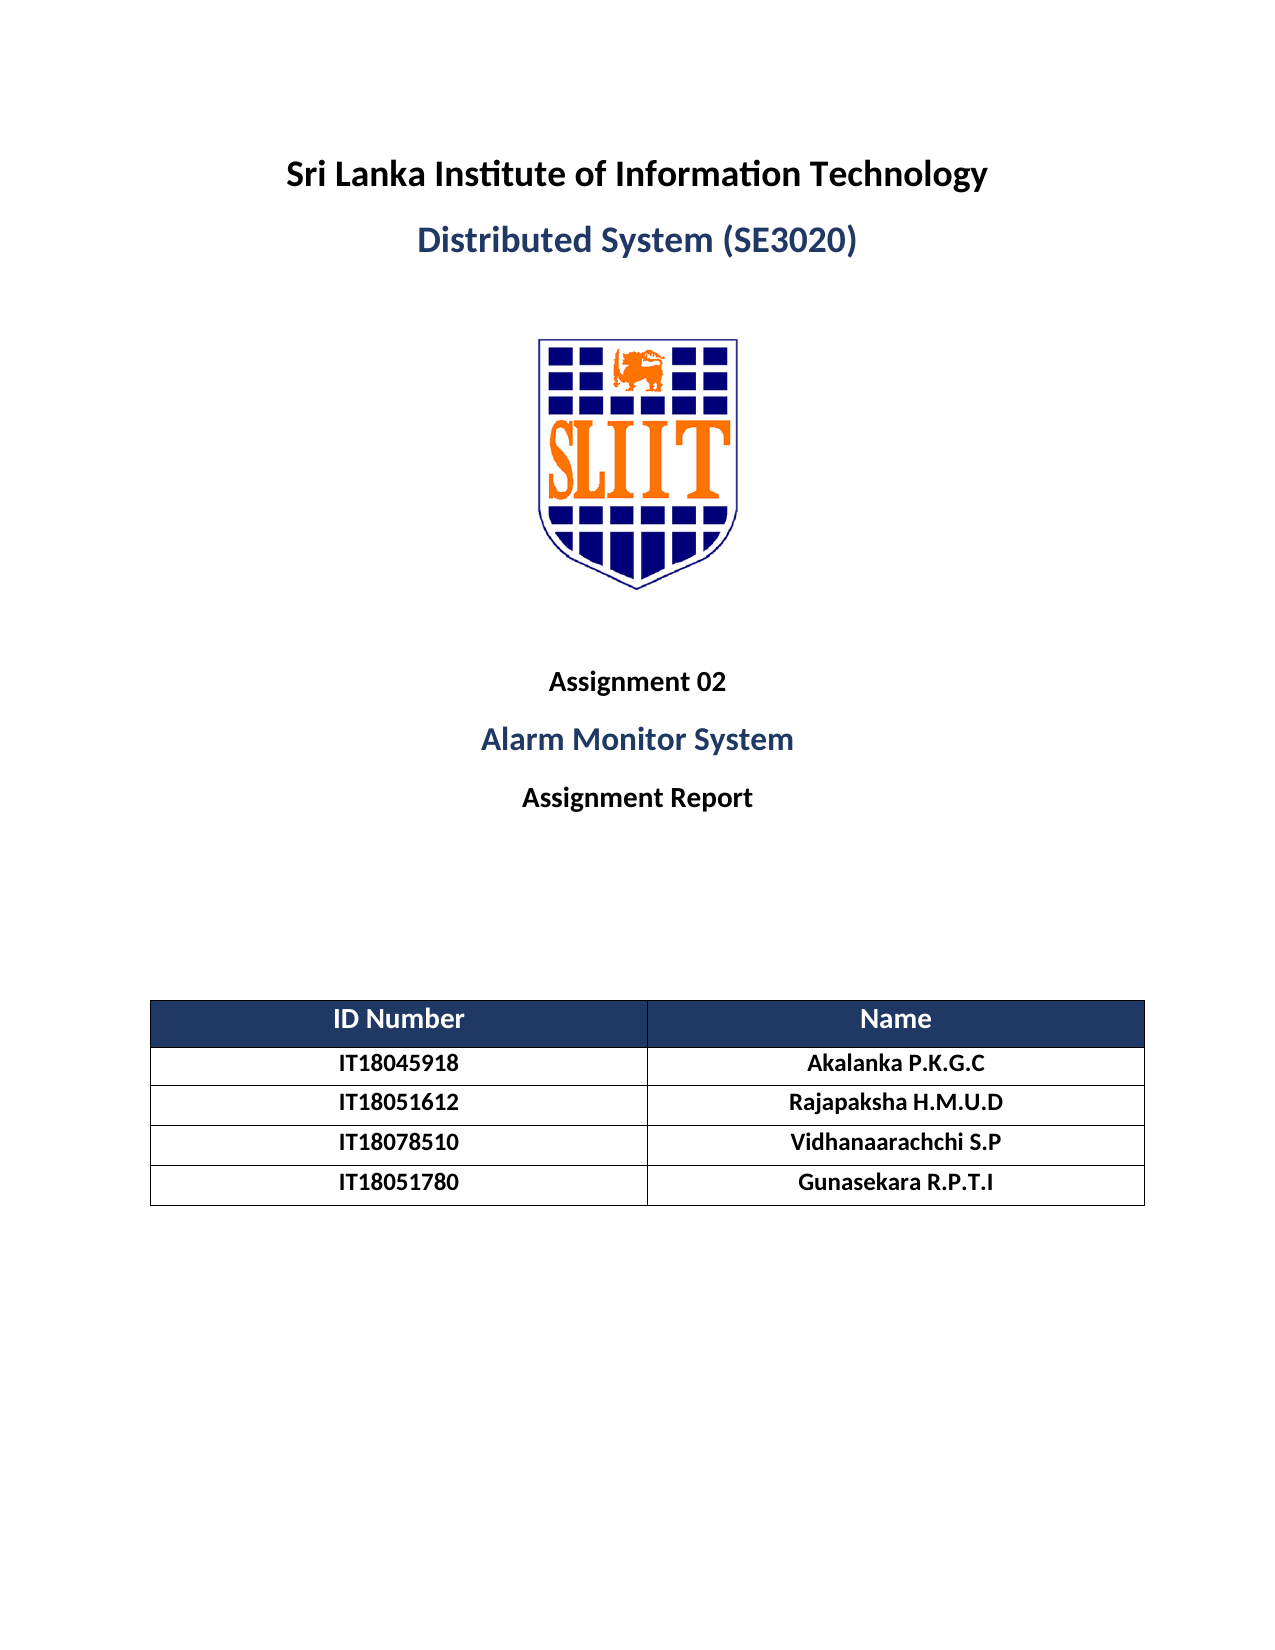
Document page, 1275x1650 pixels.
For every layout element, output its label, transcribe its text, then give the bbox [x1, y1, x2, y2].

table_cell Vidhanaarachchi S.P [648, 1126, 1144, 1165]
text Assignment Report [150, 779, 1125, 815]
picture [536, 337, 739, 590]
table_cell IT18078510 [151, 1126, 647, 1165]
table_cell IT18051612 [151, 1086, 647, 1125]
text Distributed System (SE3020) [150, 216, 1125, 262]
table_cell Gunasekara R.P.T.I [648, 1166, 1144, 1205]
table_cell IT18045918 [151, 1048, 647, 1085]
table_cell Akalanka P.K.G.C [648, 1048, 1144, 1085]
text Sri Lanka Institute of Information Technology [150, 150, 1125, 196]
text Assignment 02 [150, 663, 1125, 699]
text Alarm Monitor System [150, 718, 1125, 759]
table_cell IT18051780 [151, 1166, 647, 1205]
table_header Name [648, 1001, 1144, 1047]
table_cell Rajapaksha H.M.U.D [648, 1086, 1144, 1125]
table_header ID Number [151, 1001, 647, 1047]
